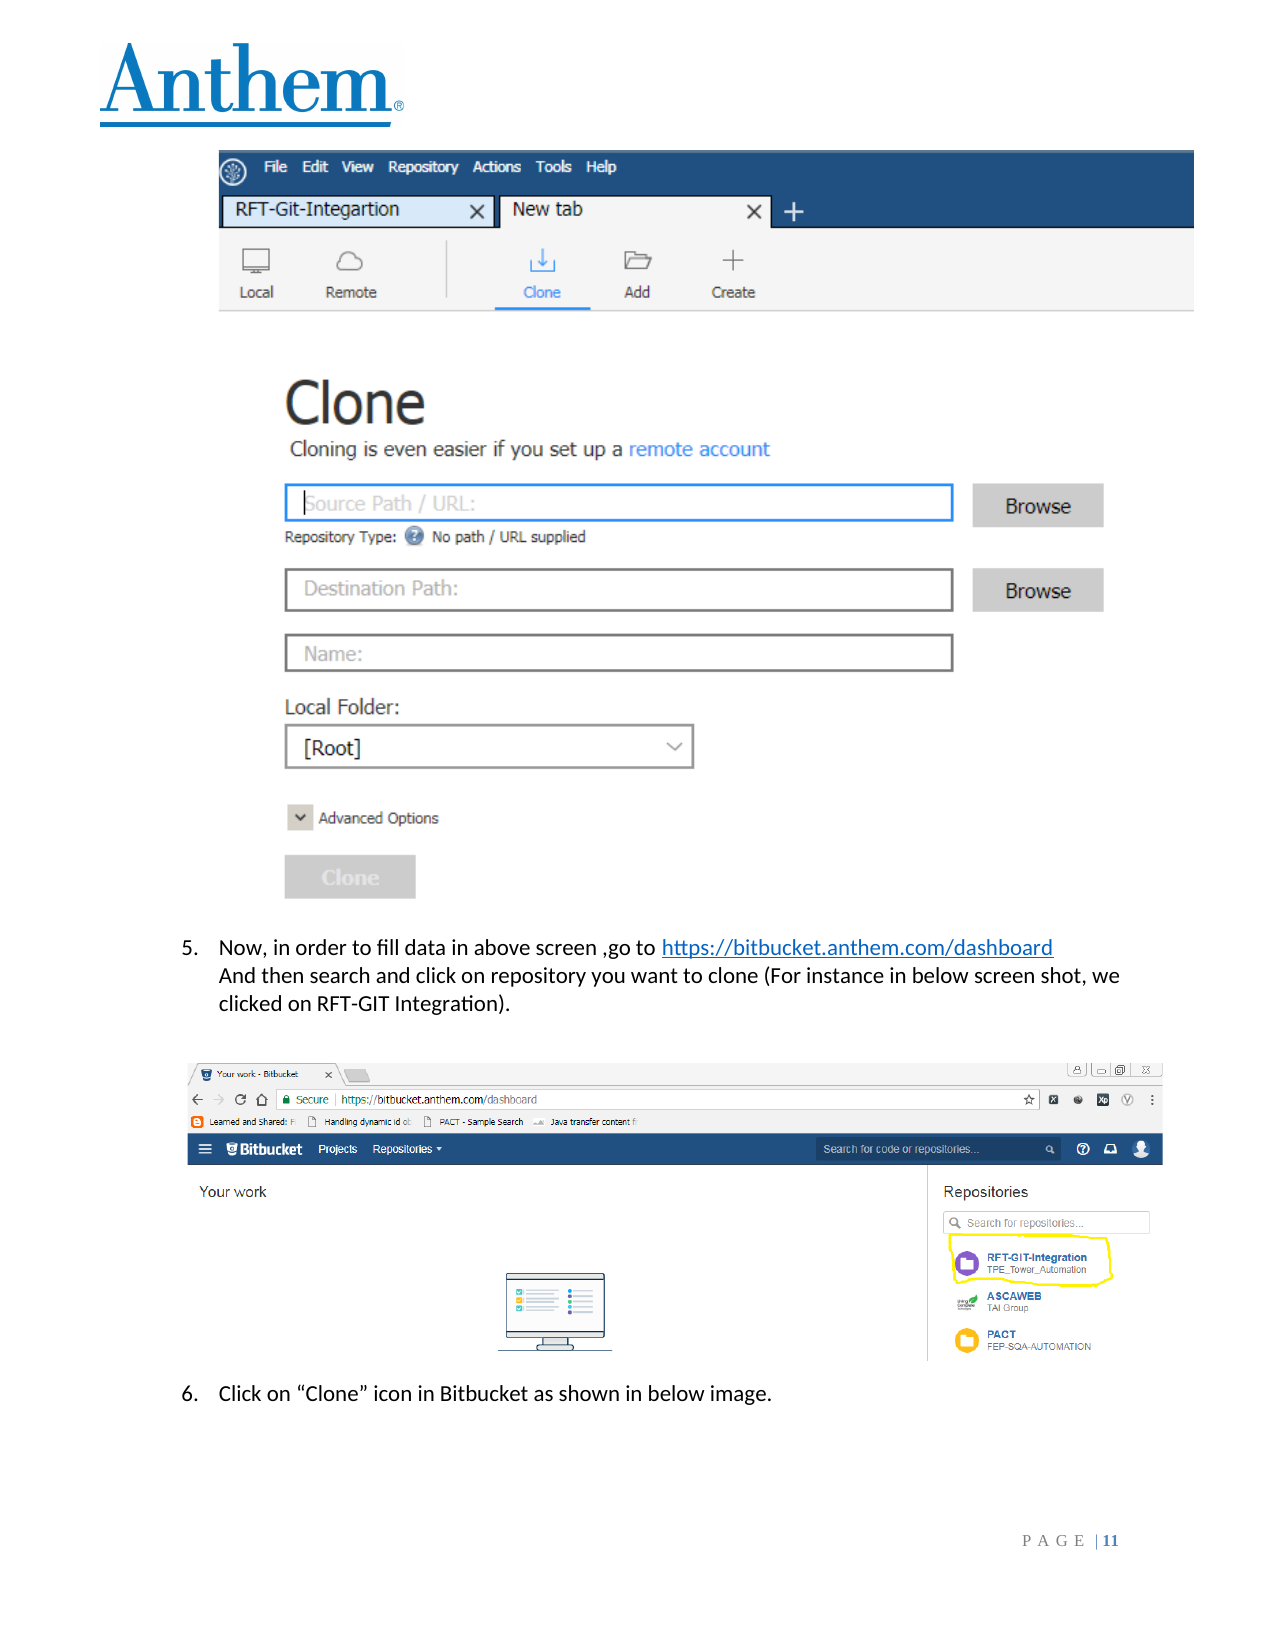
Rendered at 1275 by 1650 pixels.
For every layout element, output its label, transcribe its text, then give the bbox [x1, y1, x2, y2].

picture [187, 1063, 1163, 1361]
picture [100, 43, 404, 127]
list And then search and click on repository you want to clone (For instance in below screen shot, we clicked on RFT-GIT Integration). [219, 961, 1125, 1017]
picture [218, 150, 1194, 933]
list Now, in order to fill data in above screen ,go to https://bitbucket.anthem.com/dashboard [181, 933, 1125, 961]
list Click on “Clone” icon in Bitbucket as shown in below image. [181, 1379, 1125, 1407]
